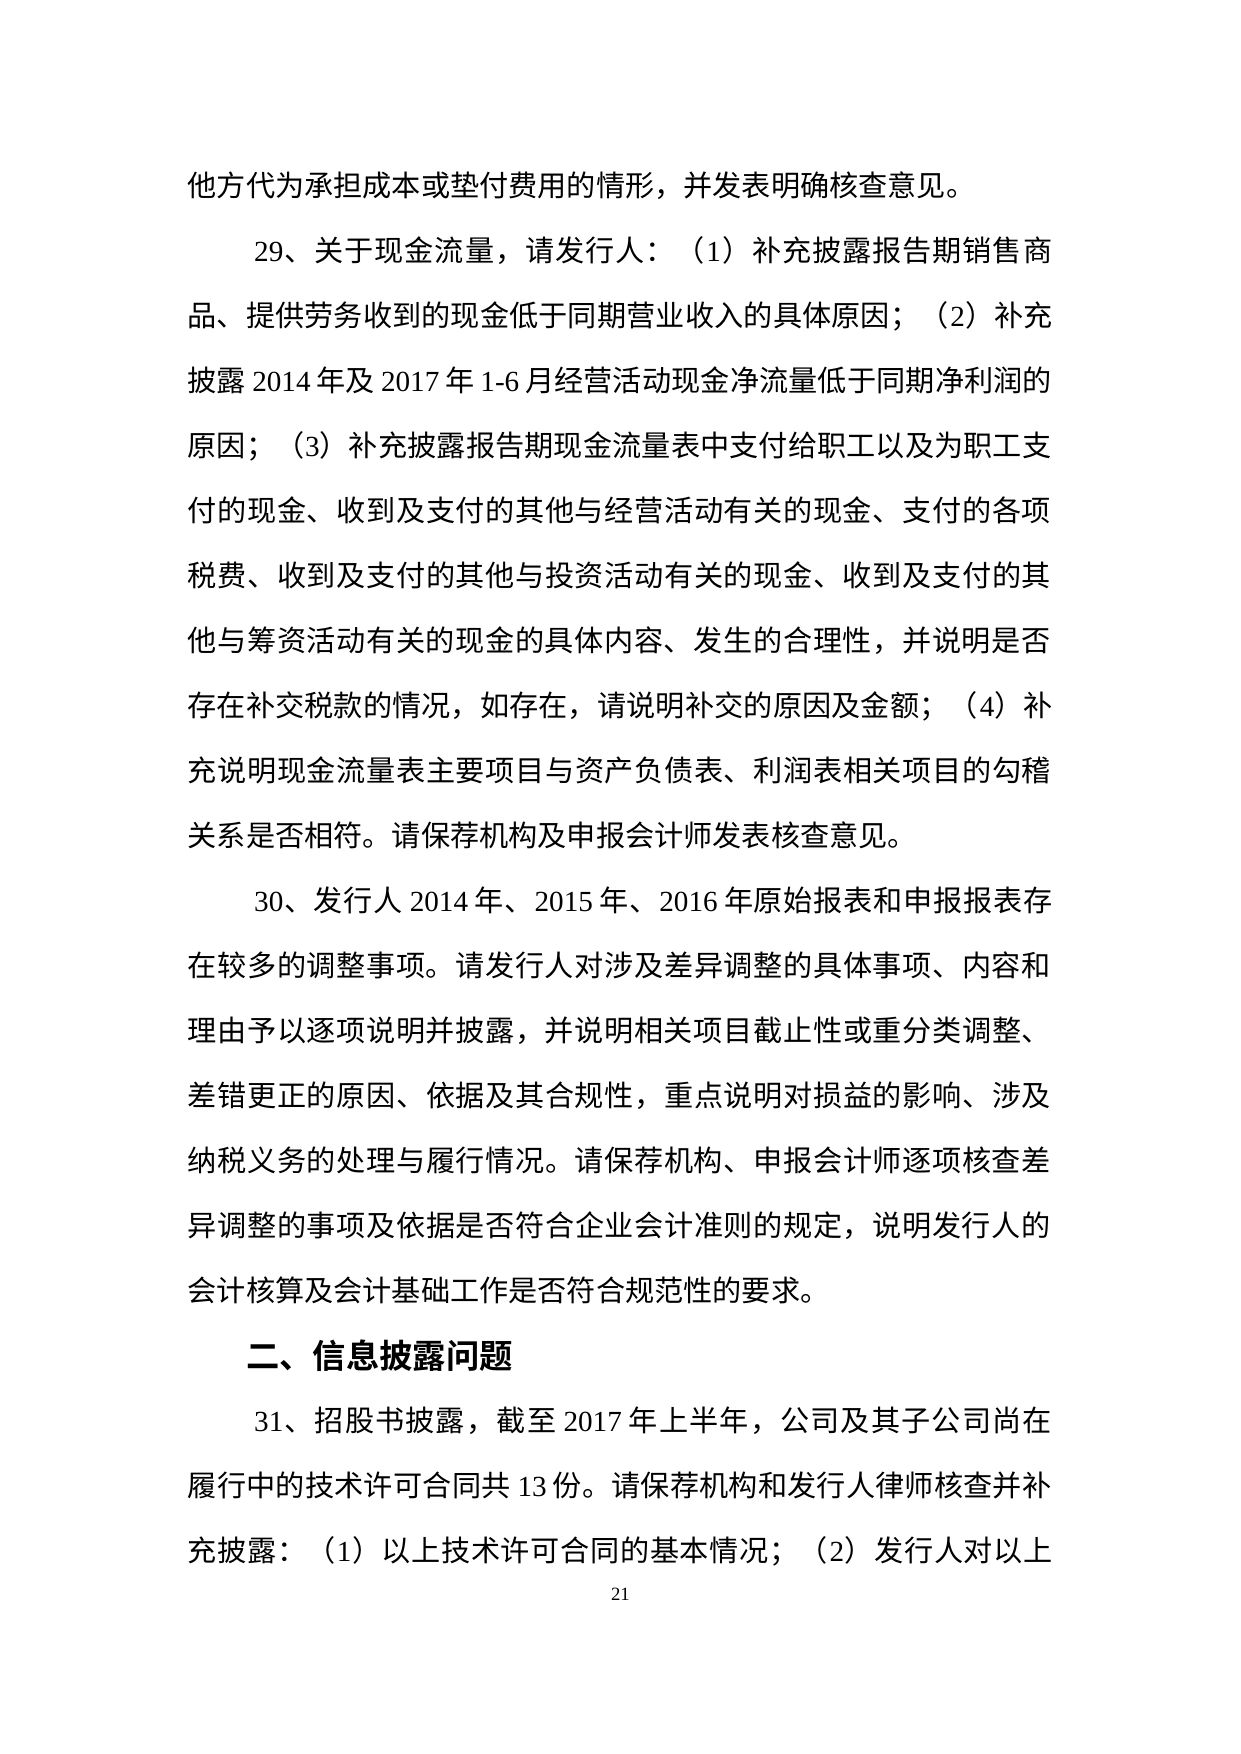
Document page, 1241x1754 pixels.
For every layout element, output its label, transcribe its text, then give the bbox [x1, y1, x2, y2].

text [187, 1386, 1053, 1581]
text 29、关于现金流量，请发行人：（1）补充披露报告期销售商品、提供劳务收到的现金低于同期营业收入的具体原因；（2）补充披露2014年及2017年1-6月经营活动现金净流量低于同期净利润的原因；（3）补充披露报告期现金流量表中支付给职工以及为职工支付的现金、收到及支付的其他与经营活动有关的现金、支付的各项税费、收到及支付的其他与投资活动有关的现金、收到及支付的其他与筹资活动有关的现金的具体内容、发生的合理性，并说明是否存在补交税款的情况，如存在，请说明补交的原因及金额；（4）补充说明现金流量表主要项目与资产负债表、利润表相关项目的勾稽关系是否相符。请保荐机构及申报会计师发表核查意见。 [187, 216, 1053, 866]
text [187, 151, 1053, 216]
text 二、信息披露问题 [187, 1321, 1053, 1386]
text 30、发行人2014年、2015年、2016年原始报表和申报报表存在较多的调整事项。请发行人对涉及差异调整的具体事项、内容和理由予以逐项说明并披露，并说明相关项目截止性或重分类调整、差错更正的原因、依据及其合规性，重点说明对损益的影响、涉及纳税义务的处理与履行情况。请保荐机构、申报会计师逐项核查差异调整的事项及依据是否符合企业会计准则的规定，说明发行人的会计核算及会计基础工作是否符合规范性的要求。 [187, 866, 1053, 1321]
